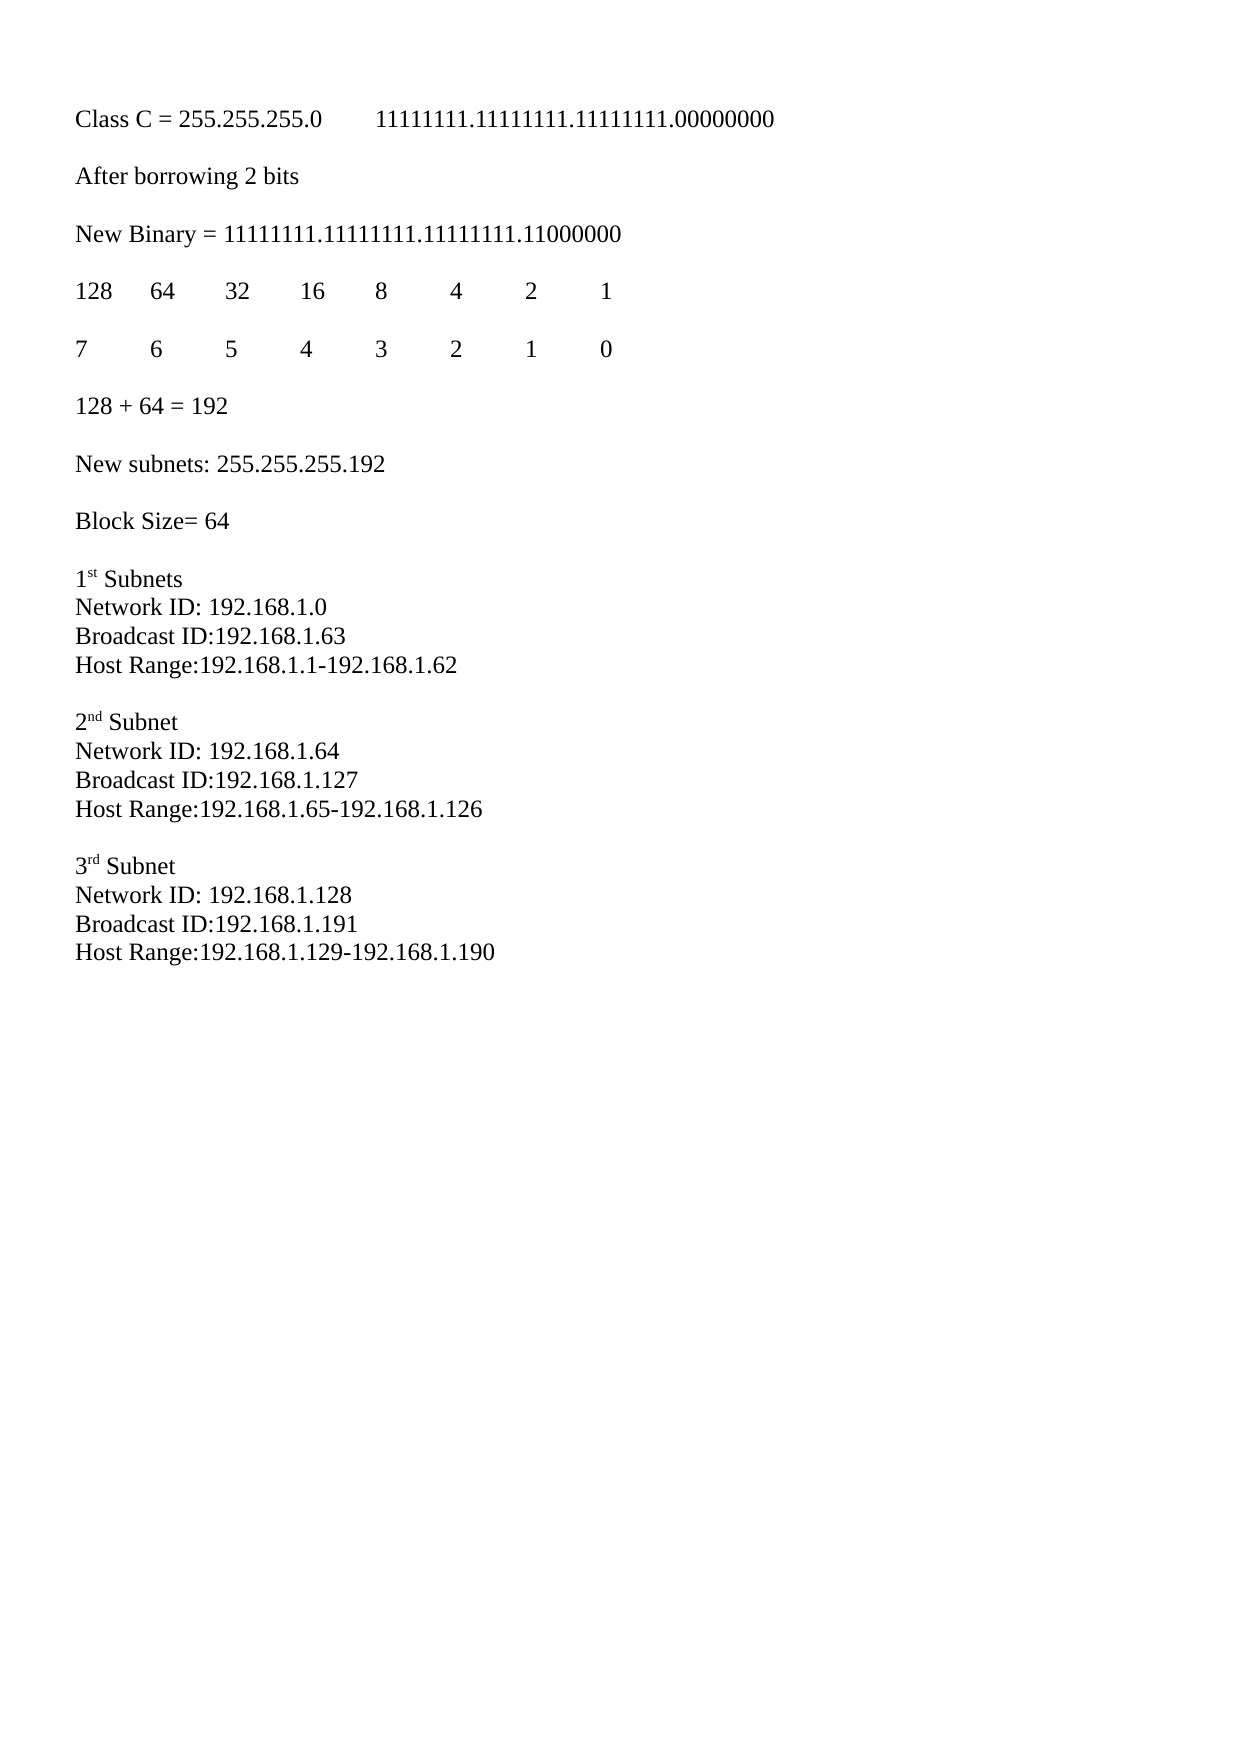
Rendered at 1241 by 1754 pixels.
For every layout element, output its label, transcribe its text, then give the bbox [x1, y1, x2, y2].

text Network ID: 192.168.1.0 [75, 592, 1165, 621]
text New subnets: 255.255.255.192 [75, 449, 1165, 477]
text New Binary = 11111111.11111111.11111111.11000000 [75, 219, 1165, 247]
text 128 64 32 16 8 4 2 1 [75, 276, 1165, 305]
text 7 6 5 4 3 2 1 0 [75, 334, 1165, 362]
text Host Range:192.168.1.65-192.168.1.126 [75, 794, 1165, 822]
text Host Range:192.168.1.1-192.168.1.62 [75, 650, 1165, 679]
text Block Size= 64 [75, 506, 1165, 535]
text Broadcast ID:192.168.1.63 [75, 621, 1165, 650]
text Network ID: 192.168.1.128 [75, 880, 1165, 909]
text 1st Subnets [75, 564, 1165, 592]
text Broadcast ID:192.168.1.127 [75, 765, 1165, 794]
text Network ID: 192.168.1.64 [75, 736, 1165, 765]
text After borrowing 2 bits [75, 161, 1165, 190]
text Host Range:192.168.1.129-192.168.1.190 [75, 937, 1165, 966]
text 2nd Subnet [75, 707, 1165, 736]
text 128 + 64 = 192 [75, 391, 1165, 420]
text Broadcast ID:192.168.1.191 [75, 909, 1165, 937]
text 3rd Subnet [75, 851, 1165, 880]
text Class C = 255.255.255.0 11111111.11111111.11111111.00000000 [75, 104, 1165, 132]
